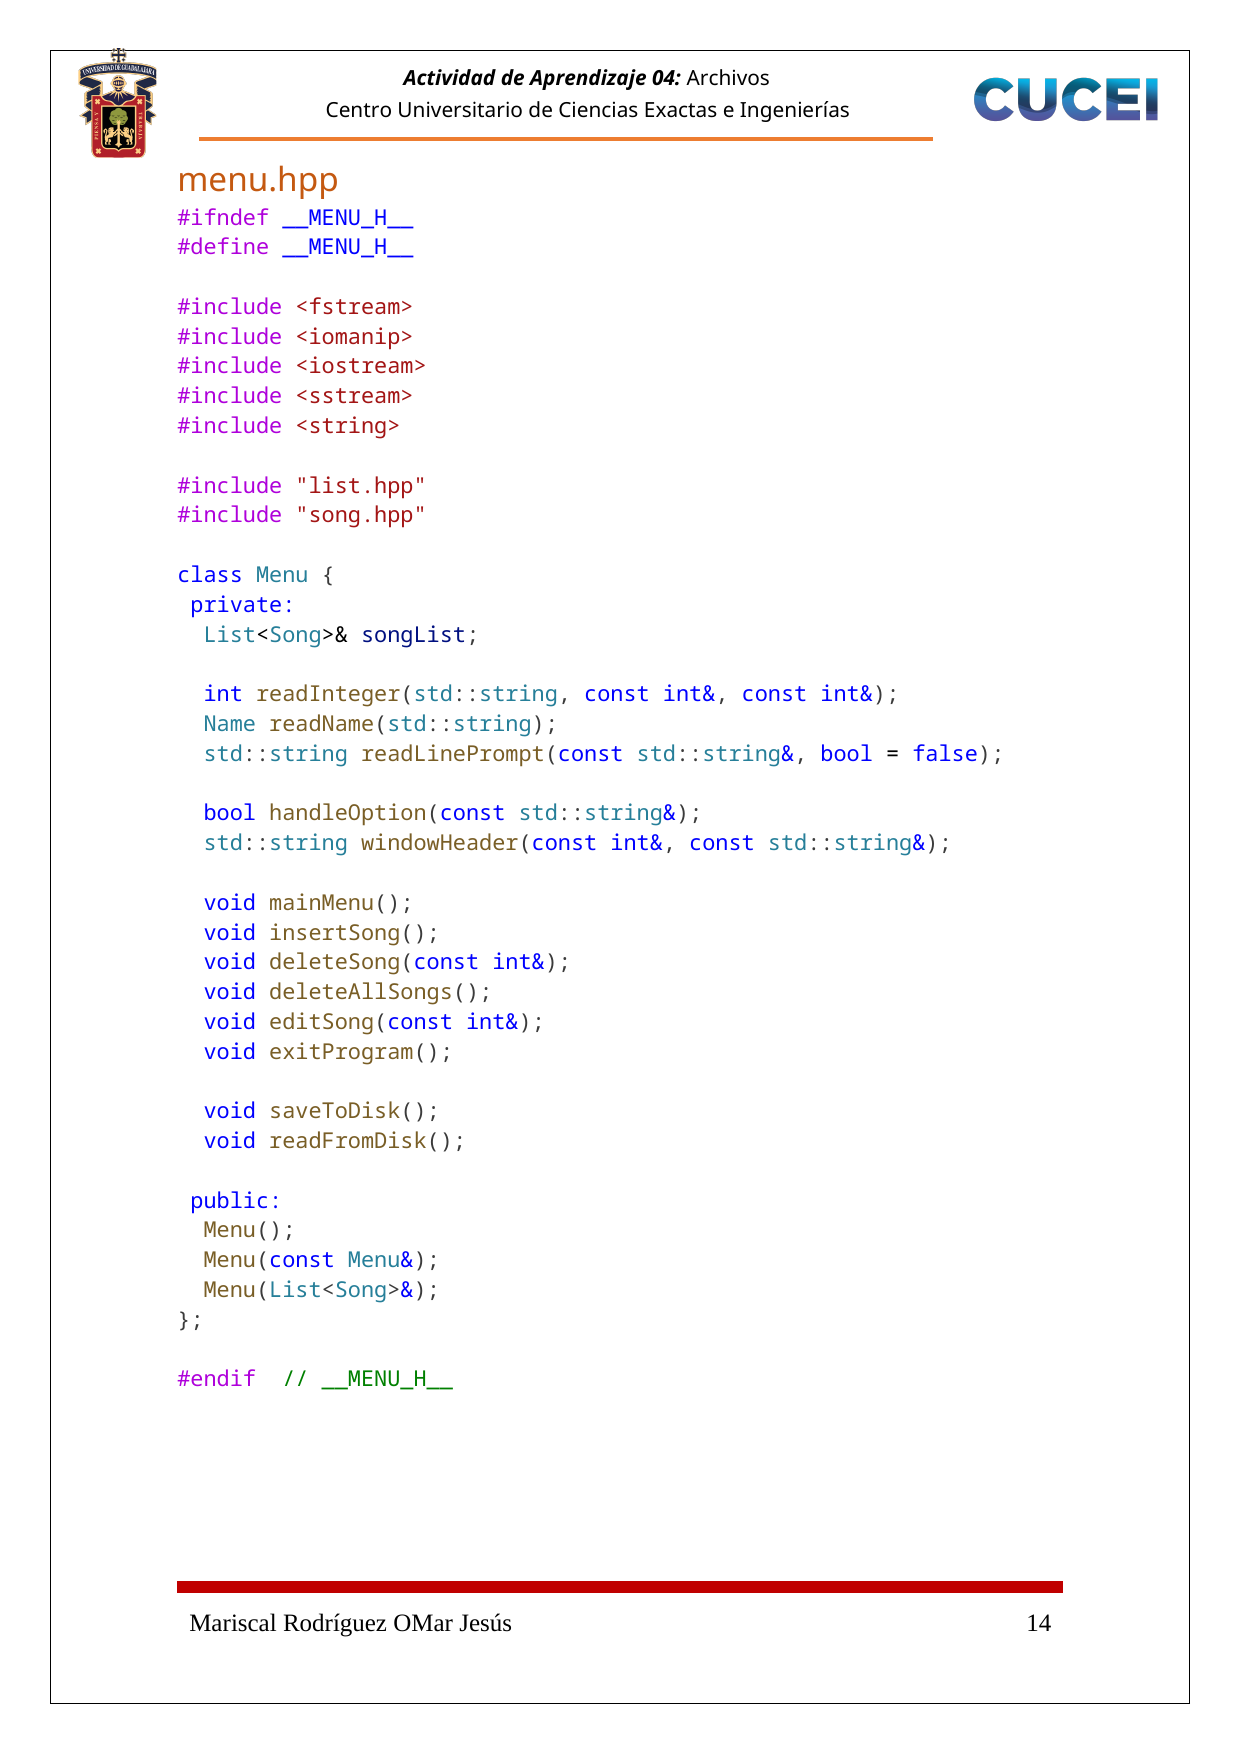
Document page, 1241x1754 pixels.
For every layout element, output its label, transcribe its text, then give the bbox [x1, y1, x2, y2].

text #include <iostream> [177, 350, 1063, 380]
text void mainMenu(); [177, 887, 1063, 916]
text void readFromDisk(); [177, 1125, 1063, 1155]
text #include <fstream> [177, 291, 1063, 321]
text Menu(List<Song>&); [177, 1274, 1063, 1304]
text bool handleOption(const std::string&); [177, 797, 1063, 827]
text #include <iomanip> [177, 321, 1063, 350]
text List<Song>& songList; [177, 618, 1063, 648]
text #include "list.hpp" [177, 469, 1063, 499]
text std::string readLinePrompt(const std::string&, bool = false); [177, 738, 1063, 767]
text void insertSong(); [177, 916, 1063, 946]
text class Menu { [177, 559, 1063, 589]
text public: [177, 1184, 1063, 1214]
subtitle menu.hpp [177, 156, 1063, 201]
text #include <sstream> [177, 380, 1063, 410]
text #endif // __MENU_H__ [177, 1363, 1063, 1393]
text std::string windowHeader(const int&, const std::string&); [177, 827, 1063, 857]
text void editSong(const int&); [177, 1006, 1063, 1036]
text Menu(const Menu&); [177, 1244, 1063, 1274]
text #ifndef __MENU_H__ [177, 201, 1063, 231]
text void exitProgram(); [177, 1036, 1063, 1065]
text }; [177, 1304, 1063, 1333]
text #define __MENU_H__ [177, 231, 1063, 261]
text void saveToDisk(); [177, 1095, 1063, 1125]
text void deleteAllSongs(); [177, 976, 1063, 1006]
text int readInteger(std::string, const int&, const int&); [177, 678, 1063, 708]
text #include "song.hpp" [177, 499, 1063, 529]
text void deleteSong(const int&); [177, 946, 1063, 976]
text private: [177, 589, 1063, 618]
text Menu(); [177, 1214, 1063, 1244]
text Name readName(std::string); [177, 708, 1063, 738]
picture [78, 48, 157, 158]
picture [967, 64, 1189, 123]
text #include <string> [177, 410, 1063, 440]
